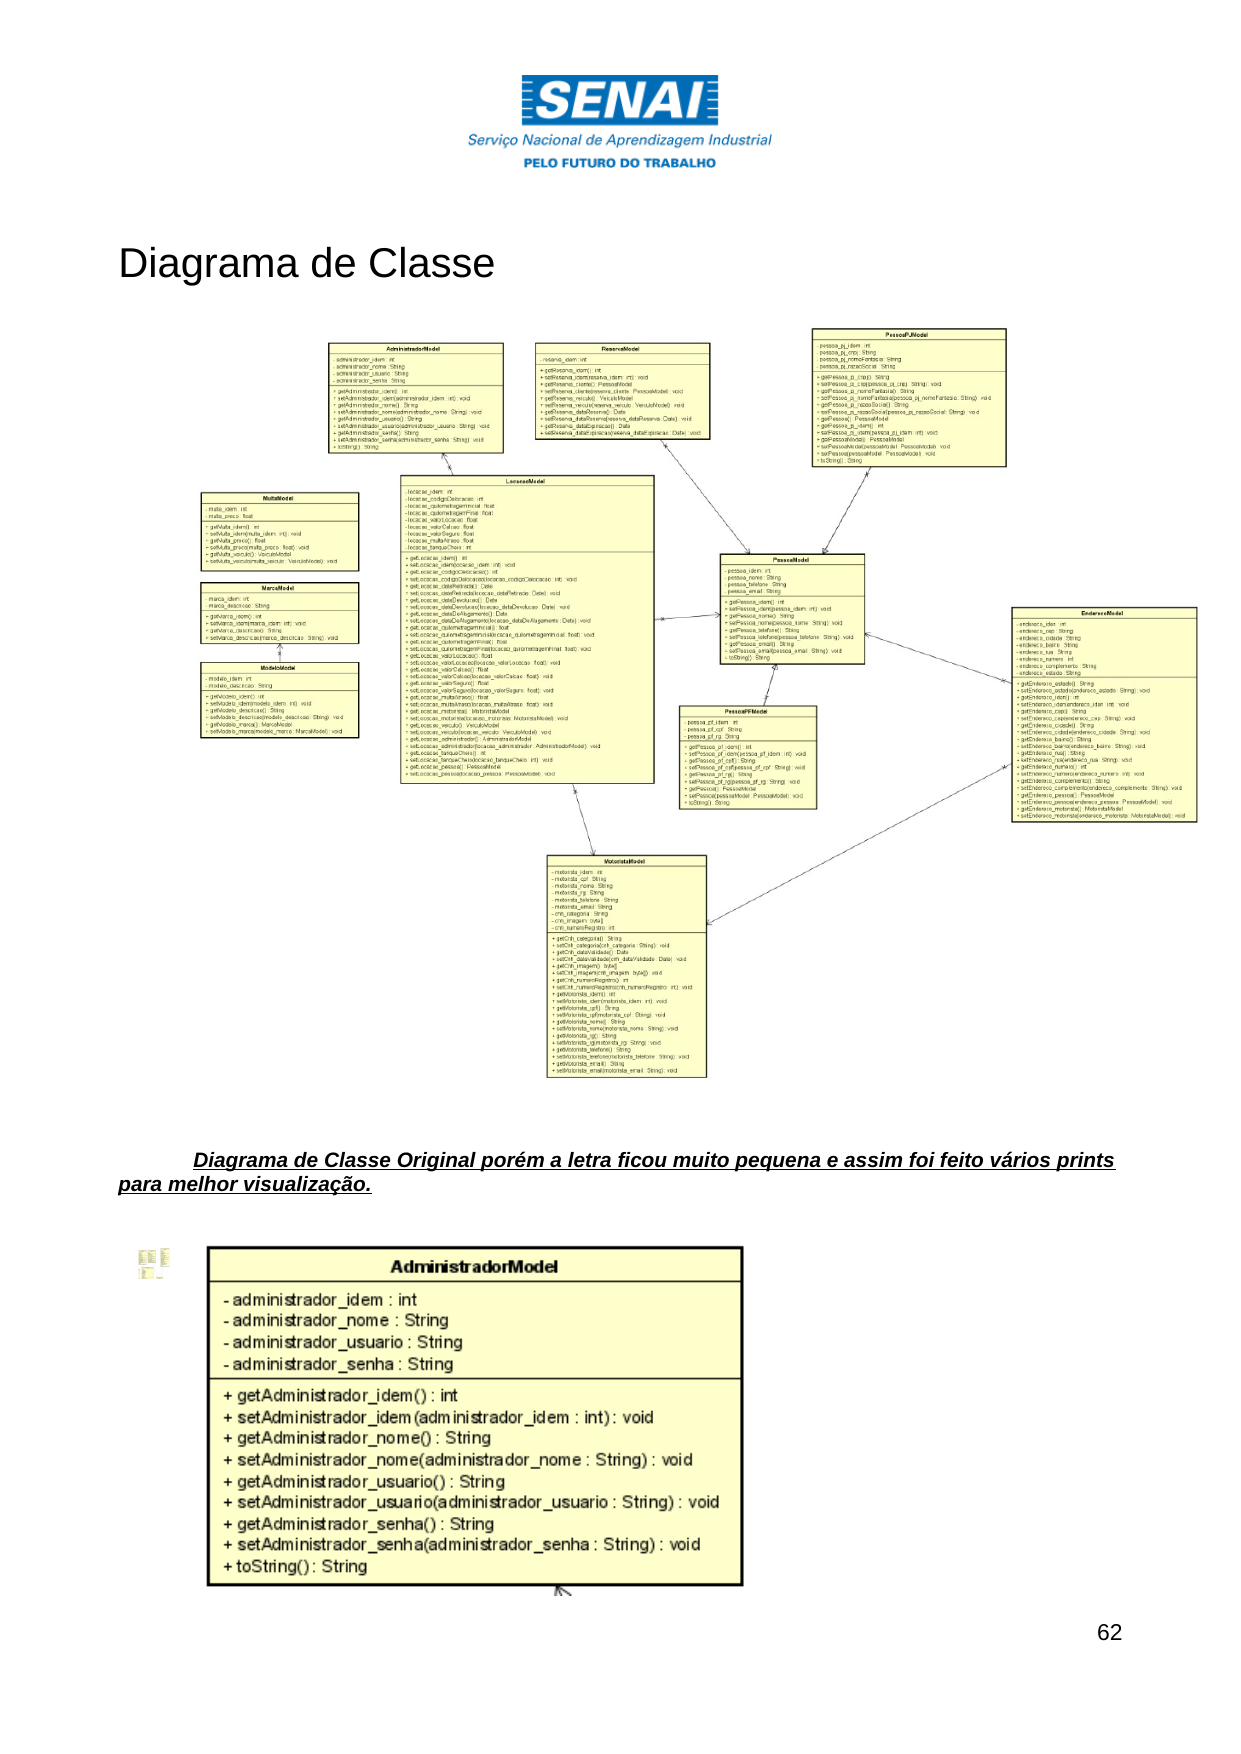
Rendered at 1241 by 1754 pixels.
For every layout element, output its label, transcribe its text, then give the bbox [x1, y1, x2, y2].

picture [468, 75, 772, 168]
picture [138, 1247, 170, 1279]
picture [196, 324, 1201, 1081]
subtitle Diagrama de Classe [118, 238, 1122, 286]
picture [193, 1237, 761, 1596]
